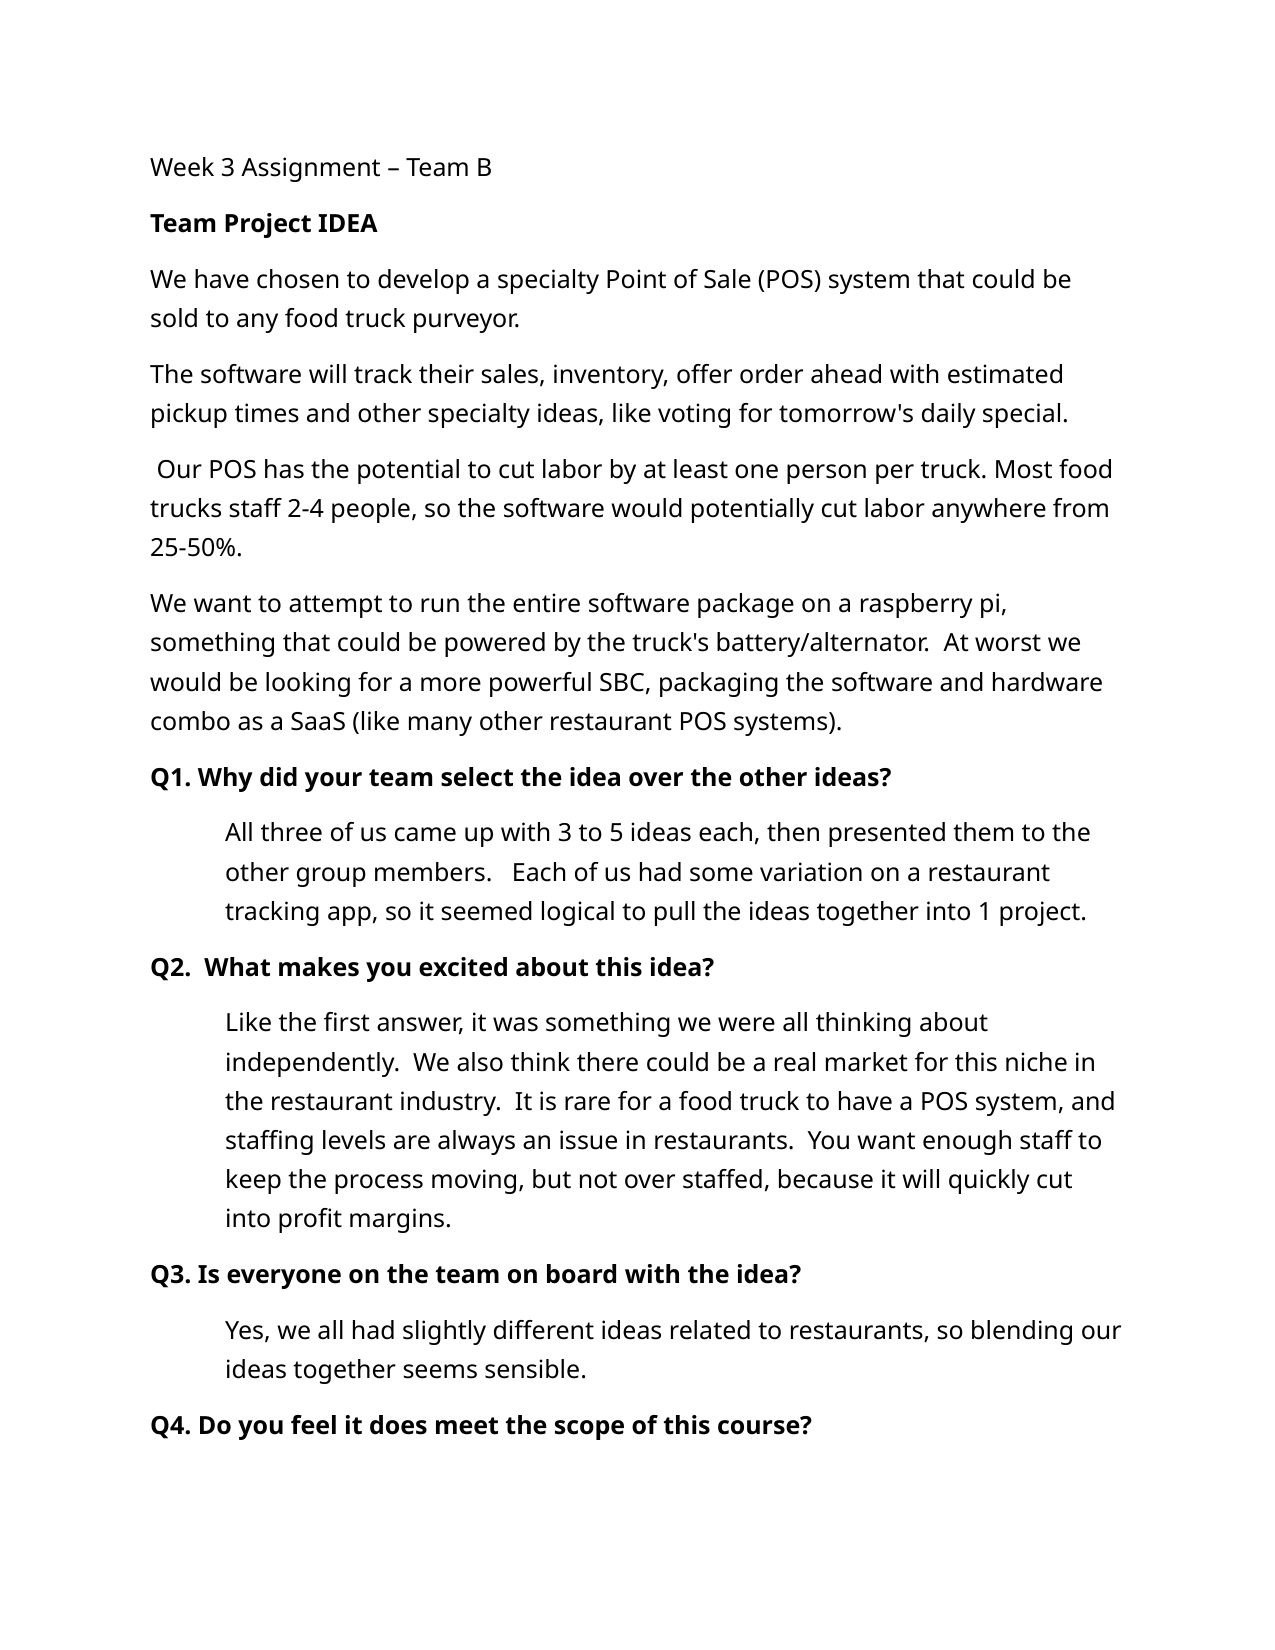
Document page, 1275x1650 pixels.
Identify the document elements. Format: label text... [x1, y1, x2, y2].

list All three of us came up with 3 to 5 ideas each, then presented them to the other group members. Each of us had some variation on a restaurant tracking app, so it seemed logical to pull the ideas together into 1 project. [225, 815, 1125, 927]
text Q4. Do you feel it does meet the scope of this course? [150, 1407, 1125, 1442]
text We want to attempt to run the entire software package on a raspberry pi, something that could be powered by the truck's battery/alternator. At worst we would be looking for a more powerful SBC, packaging the software and hardware combo as a SaaS (like many other restaurant POS systems). [150, 586, 1125, 737]
list Yes, we all had slightly different ideas related to restaurants, so blending our ideas together seems sensible. [225, 1312, 1125, 1386]
text Q2. What makes you excited about this idea? [150, 949, 1125, 983]
text Our POS has the potential to cut labor by at least one person per truck. Most food trucks staff 2-4 people, so the software would potentially cut labor anywhere from 25-50%. [150, 452, 1125, 564]
list Like the first answer, it was something we were all thinking about independently. We also think there could be a real market for this niche in the restaurant industry. It is rare for a food truck to have a POS system, and staffing levels are always an issue in restaurants. You want enough staff to keep the process moving, but not over staffed, because it will quickly cut into profit margins. [225, 1005, 1125, 1235]
text Q3. Is everyone on the team on board with the idea? [150, 1257, 1125, 1291]
text The software will track their sales, inventory, offer order ahead with estimated pickup times and other specialty ideas, like voting for tomorrow's daily special. [150, 357, 1125, 430]
text We have chosen to develop a specialty Point of Sale (POS) system that could be sold to any food truck purveyor. [150, 262, 1125, 335]
text Week 3 Assignment – Team B [150, 150, 1125, 184]
text Q1. Why did your team select the idea over the other ideas? [150, 759, 1125, 793]
text Team Project IDEA [150, 206, 1125, 240]
